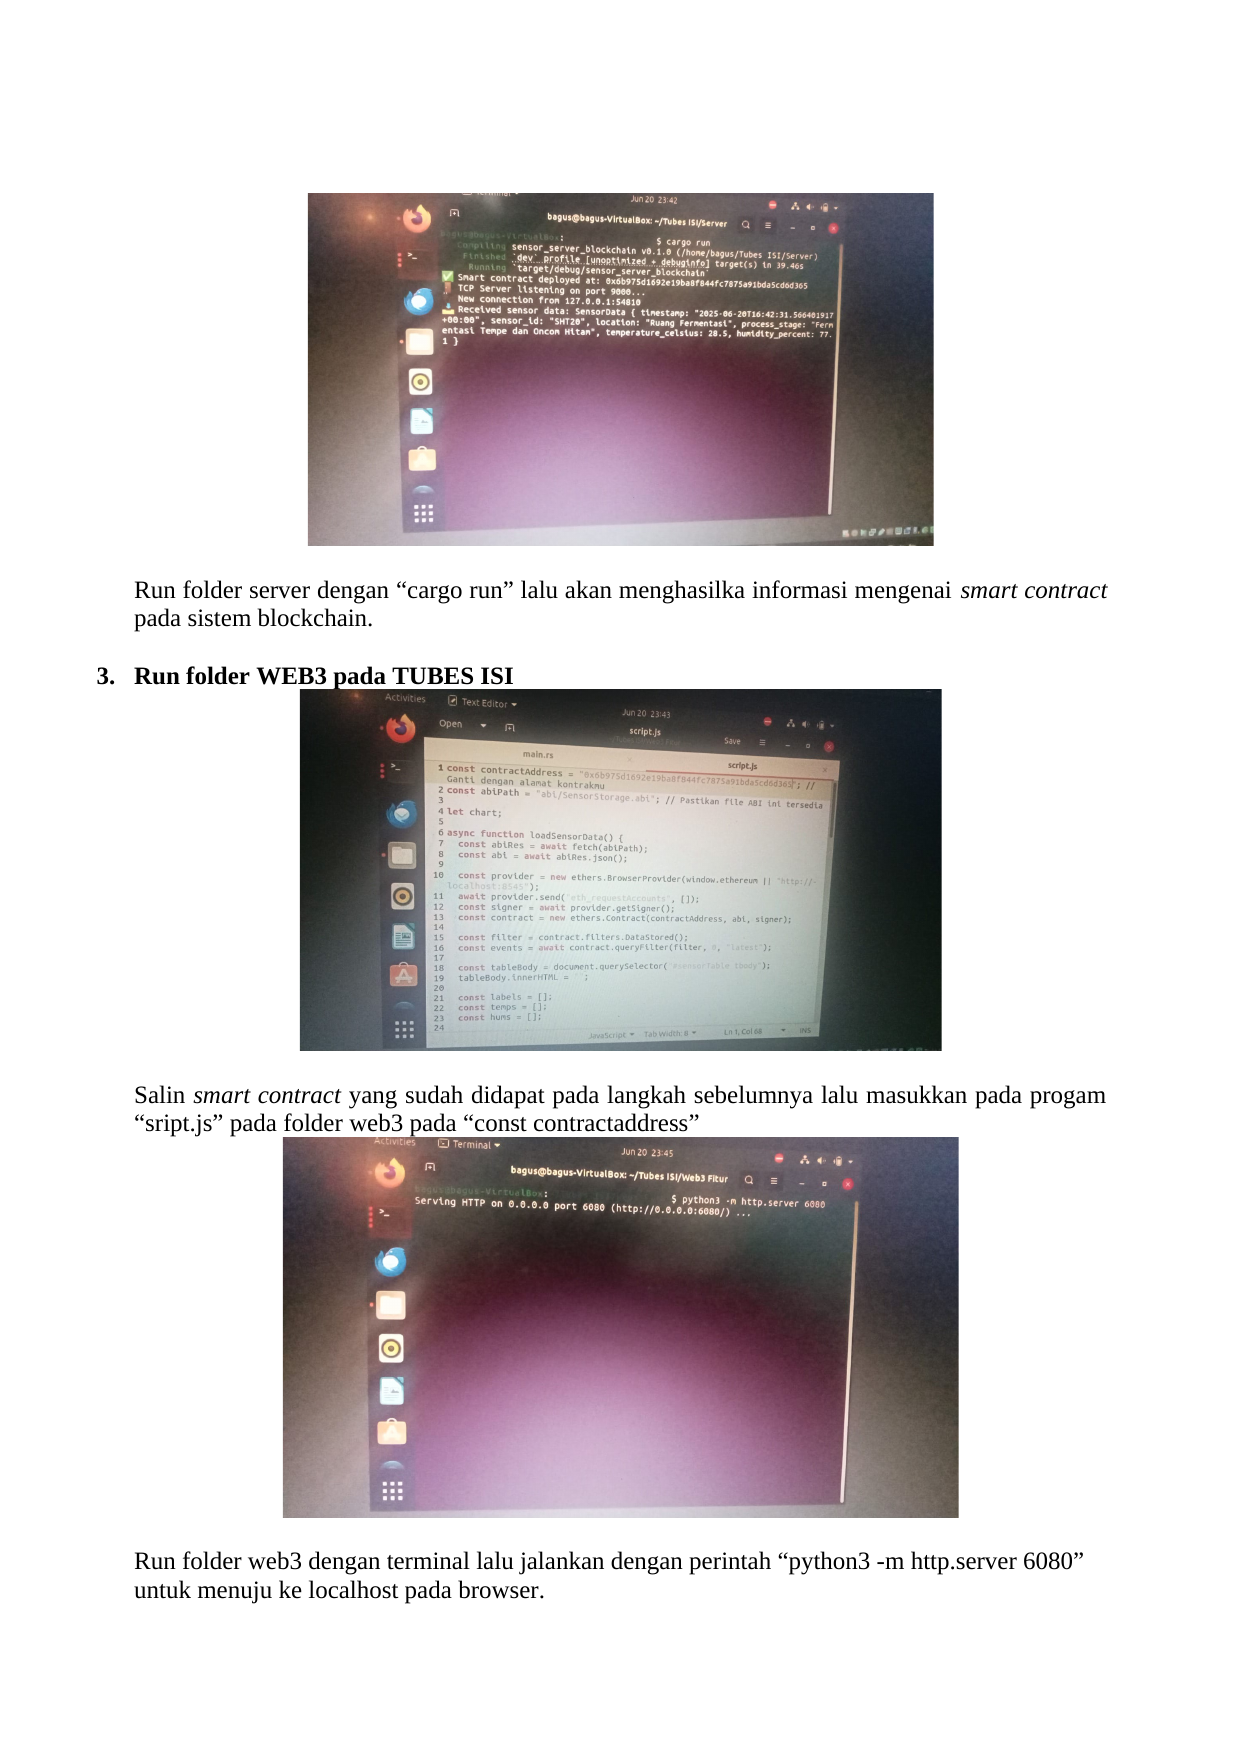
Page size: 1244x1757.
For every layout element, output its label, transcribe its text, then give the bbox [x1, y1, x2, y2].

text Salin smart contract yang sudah didapat pada langkah sebelumnya lalu masukkan pada progam “sript.js” pada folder web3 pada “const contractaddress” [134, 1080, 1107, 1137]
text Run folder web3 dengan terminal lalu jalankan dengan perintah “python3 -m http.server 6080” untuk menuju ke localhost pada browser. [134, 1546, 1107, 1604]
picture [282, 1137, 959, 1518]
list Run folder WEB3 pada TUBES ISI [96, 661, 1107, 690]
picture [299, 689, 942, 1051]
picture [307, 193, 934, 546]
text Run folder server dengan “cargo run” lalu akan menghasilka informasi mengenai smart contract pada sistem blockchain. [134, 575, 1107, 632]
